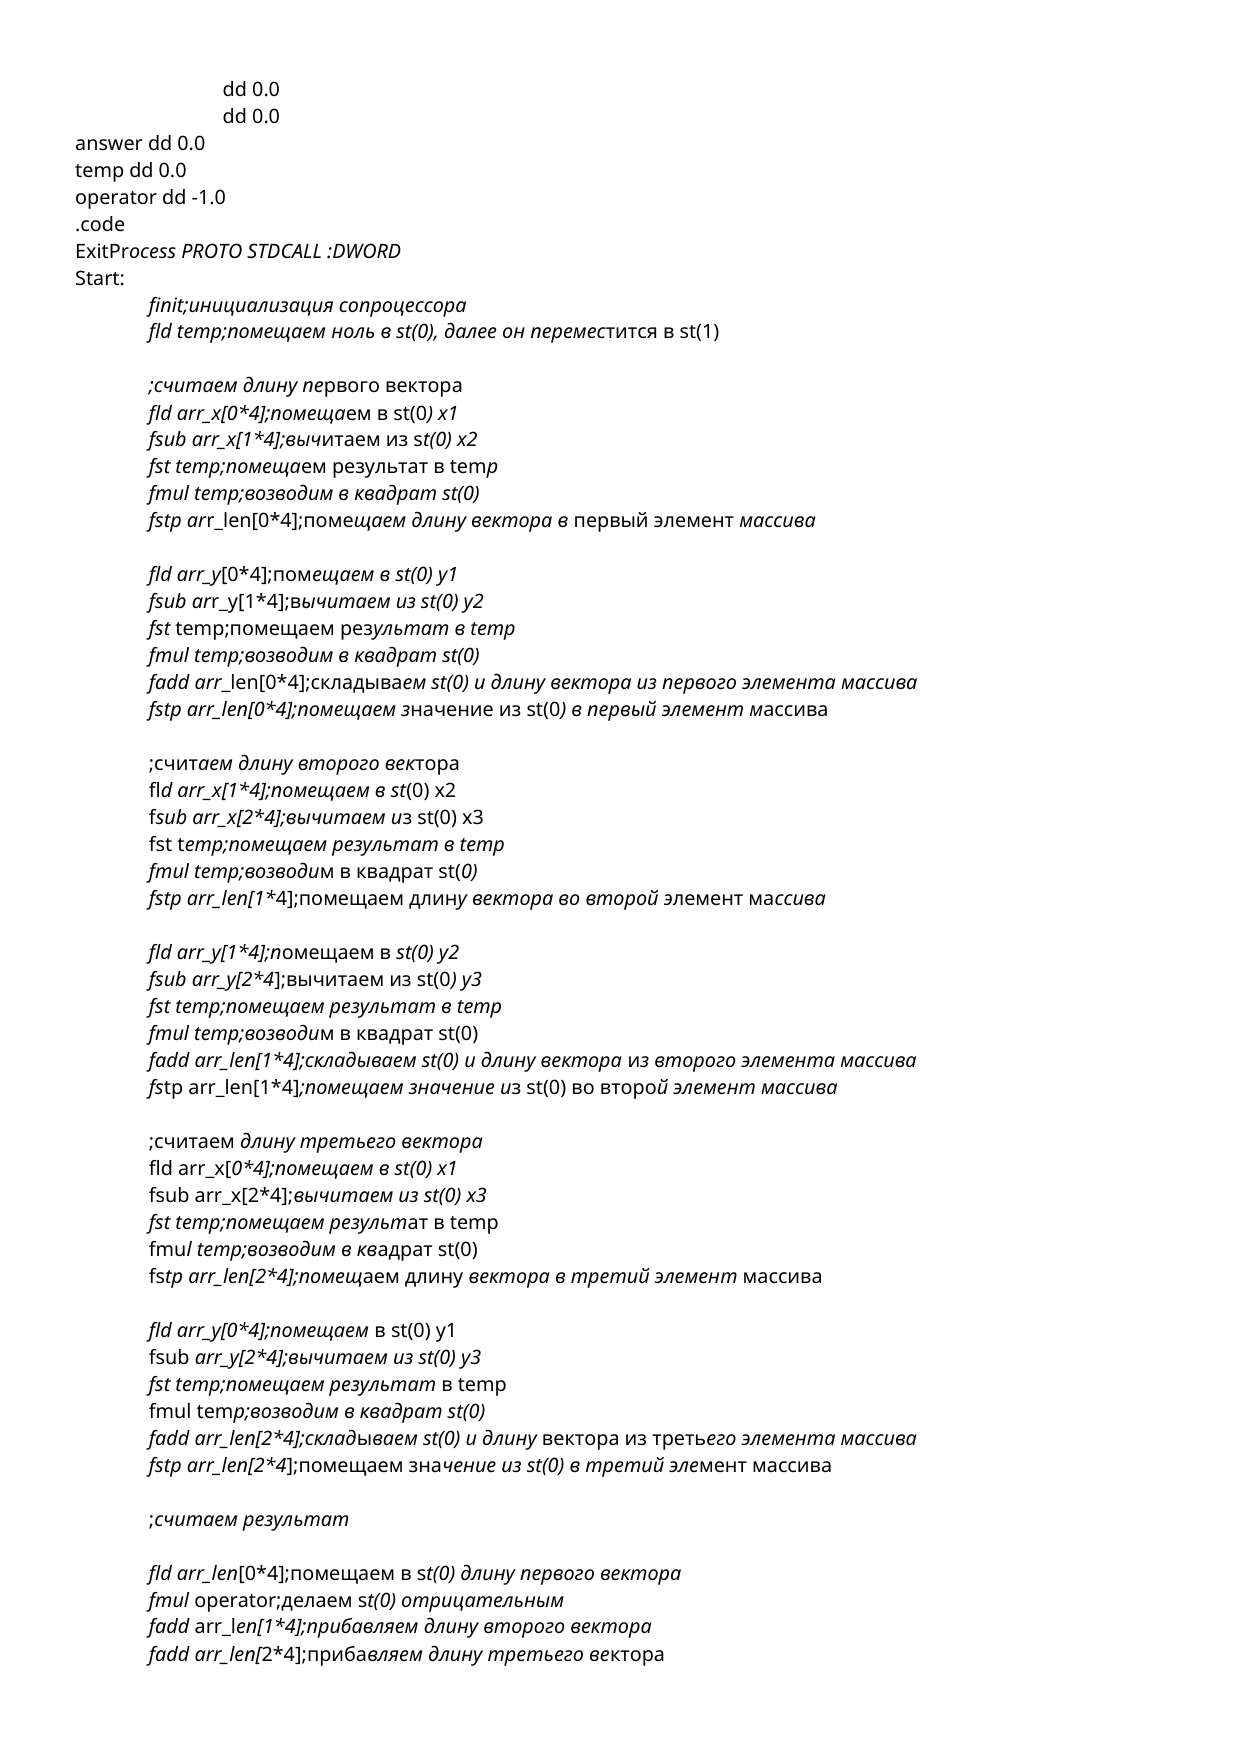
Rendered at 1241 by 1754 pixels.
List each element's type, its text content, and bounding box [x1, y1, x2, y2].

text fst temp;помещаем результат в temp [75, 992, 1165, 1019]
text fld arr_x[0*4];помещаем в st(0) x1 [75, 1154, 1165, 1181]
text temp dd 0.0 [75, 156, 1165, 183]
text fstp arr_len[1*4];помещаем длину вектора во второй элемент массива [75, 884, 1165, 911]
text fst temp;помещаем результат в temp [75, 1370, 1165, 1397]
text ;считаем длину третьего вектора [75, 1127, 1165, 1154]
text fld arr_y[1*4];помещаем в st(0) y2 [75, 938, 1165, 965]
text fadd arr_len[1*4];складываем st(0) и длину вектора из второго элемента массива [75, 1046, 1165, 1073]
text fmul temp;возводим в квадрат st(0) [75, 480, 1165, 507]
text fmul temp;возводим в квадрат st(0) [75, 1019, 1165, 1046]
text fmul temp;возводим в квадрат st(0) [75, 857, 1165, 884]
text fst temp;помещаем результат в temp [75, 614, 1165, 642]
text fstp arr_len[0*4];помещаем значение из st(0) в первый элемент массива [75, 696, 1165, 722]
text finit;инициализация сопроцессора [75, 291, 1165, 318]
text fld arr_x[1*4];помещаем в st(0) x2 [75, 776, 1165, 803]
text fstp arr_len[2*4];помещаем длину вектора в третий элемент массива [75, 1262, 1165, 1289]
text fsub arr_y[2*4];вычитаем из st(0) y3 [75, 1343, 1165, 1370]
text .code [75, 210, 1165, 237]
text fst temp;помещаем результат в temp [75, 1208, 1165, 1235]
text fsub arr_x[2*4];вычитаем из st(0) x3 [75, 803, 1165, 830]
text fmul temp;возводим в квадрат st(0) [75, 1235, 1165, 1262]
text Start: [75, 264, 1165, 291]
text fld arr_x[0*4];помещаем в st(0) x1 [75, 399, 1165, 426]
text fst temp;помещаем результат в temp [75, 830, 1165, 857]
text fld arr_y[0*4];помещаем в st(0) y1 [75, 561, 1165, 588]
text fst temp;помещаем результат в temp [75, 453, 1165, 480]
text ExitProcess PROTO STDCALL :DWORD [75, 237, 1165, 264]
text fmul temp;возводим в квадрат st(0) [75, 1397, 1165, 1424]
text fadd arr_len[2*4];складываем st(0) и длину вектора из третьего элемента массива [75, 1424, 1165, 1451]
text fadd arr_len[2*4];прибавляем длину третьего вектора [75, 1640, 1165, 1667]
text fsub arr_x[1*4];вычитаем из st(0) x2 [75, 426, 1165, 453]
text fstp arr_len[2*4];помещаем значение из st(0) в третий элемент массива [75, 1451, 1165, 1478]
text ;считаем длину второго вектора [75, 749, 1165, 776]
text fld arr_len[0*4];помещаем в st(0) длину первого вектора [75, 1559, 1165, 1586]
text fsub arr_y[1*4];вычитаем из st(0) y2 [75, 588, 1165, 614]
text fld arr_y[0*4];помещаем в st(0) y1 [75, 1316, 1165, 1343]
text fsub arr_y[2*4];вычитаем из st(0) y3 [75, 965, 1165, 992]
text fstp arr_len[0*4];помещаем длину вектора в первый элемент массива [75, 507, 1165, 534]
text fstp arr_len[1*4];помещаем значение из st(0) во второй элемент массива [75, 1073, 1165, 1100]
text operator dd -1.0 [75, 183, 1165, 210]
text fadd arr_len[1*4];прибавляем длину второго вектора [75, 1613, 1165, 1640]
text ;считаем результат [75, 1505, 1165, 1532]
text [75, 1586, 1165, 1613]
text fadd arr_len[0*4];складываем st(0) и длину вектора из первого элемента массива [75, 668, 1165, 696]
text dd 0.0 [75, 75, 1165, 102]
text fmul temp;возводим в квадрат st(0) [75, 642, 1165, 668]
text fld temp;помещаем ноль в st(0), далее он переместится в st(1) [75, 318, 1165, 345]
text answer dd 0.0 [75, 129, 1165, 156]
text dd 0.0 [75, 102, 1165, 129]
text ;считаем длину первого вектора [75, 372, 1165, 399]
text fsub arr_x[2*4];вычитаем из st(0) x3 [75, 1181, 1165, 1208]
